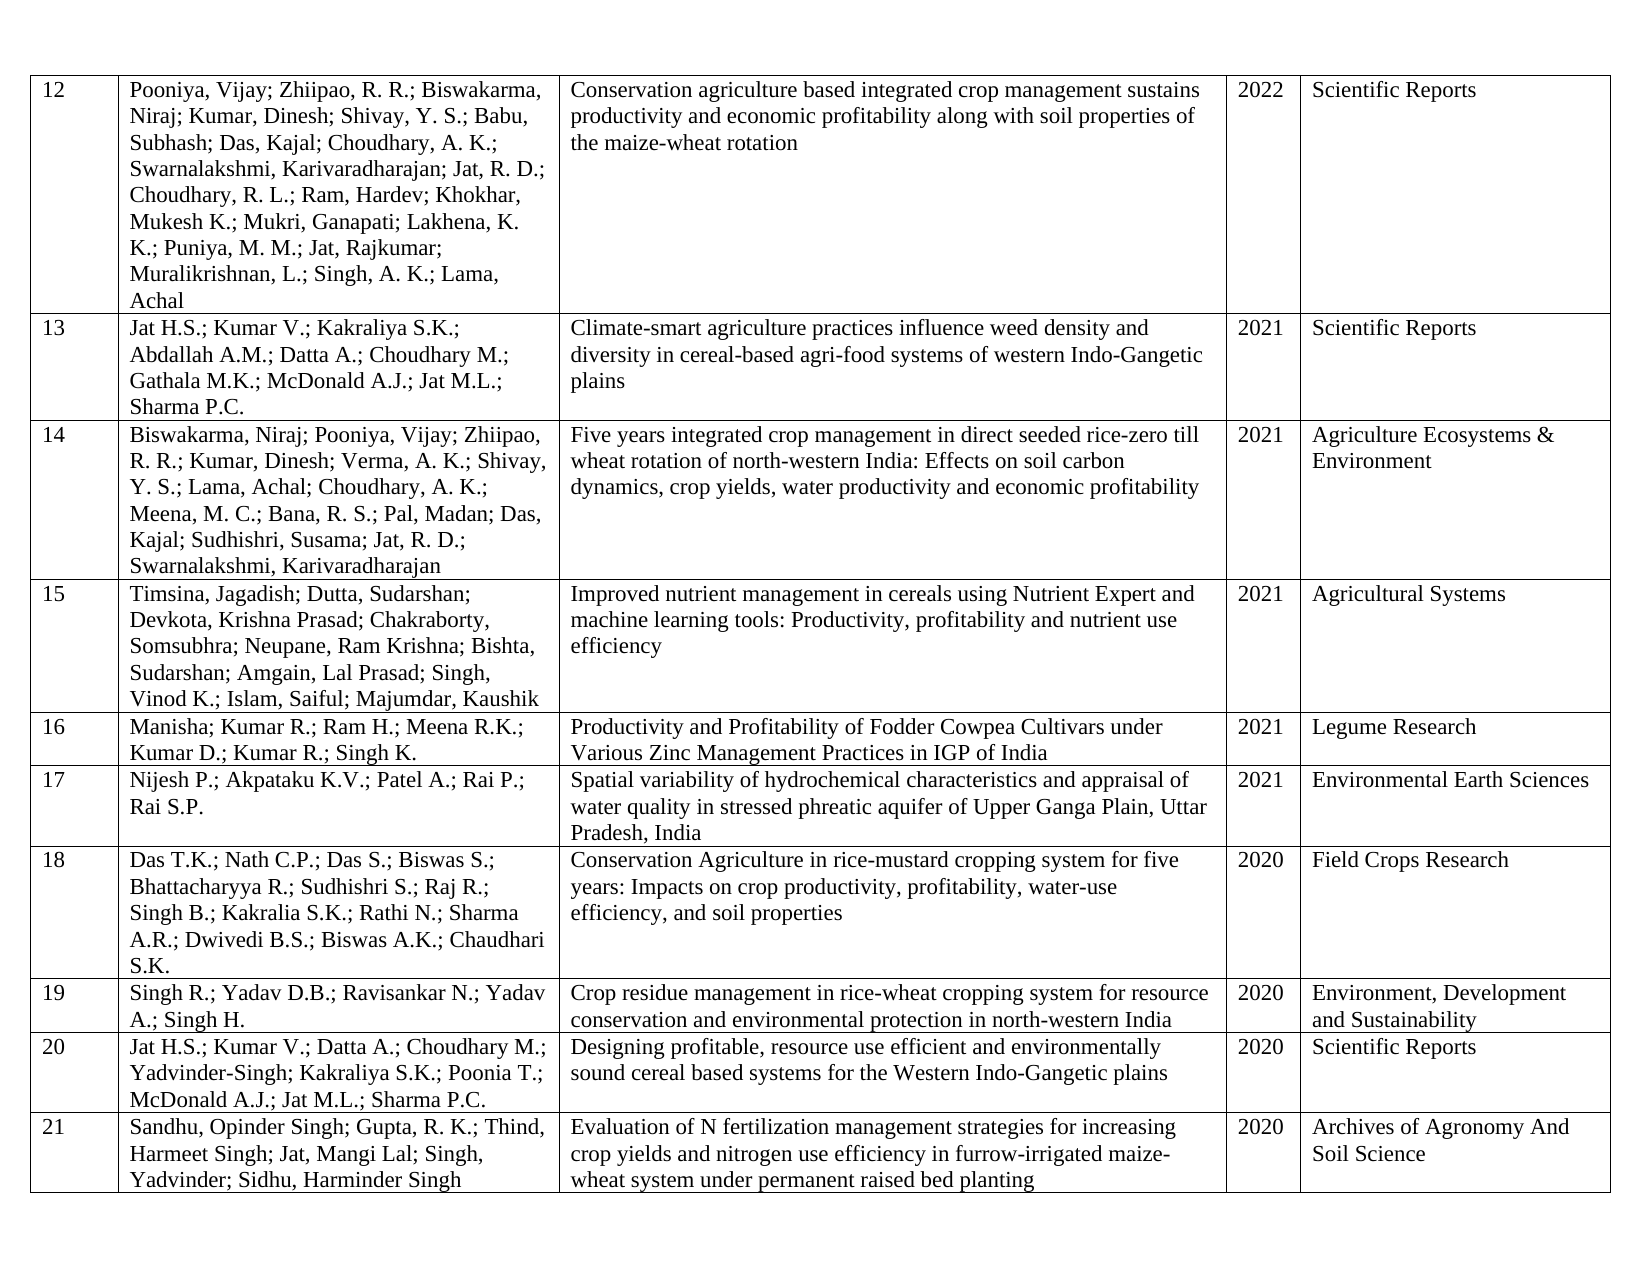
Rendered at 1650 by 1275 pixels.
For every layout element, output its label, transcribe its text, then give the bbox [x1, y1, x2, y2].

table_cell Das T.K.; Nath C.P.; Das S.; Biswas S.; Bhattacharyya R.; Sudhishri S.; Raj R.; Singh B.; Kakralia S.K.; Rathi N.; Sharma A.R.; Dwivedi B.S.; Biswas A.K.; Chaudhari S.K. [119, 847, 559, 978]
table_cell Environment, Development and Sustainability [1301, 979, 1610, 1032]
table_cell Archives of Agronomy And Soil Science [1301, 1113, 1610, 1192]
table_cell 2020 [1227, 1033, 1300, 1112]
table_cell 20 [31, 1033, 118, 1112]
table_cell 2020 [1227, 979, 1300, 1032]
table_cell 2021 [1227, 421, 1300, 579]
table_cell Designing profitable, resource use efficient and environmentally sound cereal based systems for the Western Indo-Gangetic plains [560, 1033, 1226, 1112]
table_cell Agriculture Ecosystems & Environment [1301, 421, 1610, 579]
table_cell 2020 [1227, 847, 1300, 978]
table_cell Manisha; Kumar R.; Ram H.; Meena R.K.; Kumar D.; Kumar R.; Singh K. [119, 713, 559, 765]
table_cell Jat H.S.; Kumar V.; Kakraliya S.K.; Abdallah A.M.; Datta A.; Choudhary M.; Gathala M.K.; McDonald A.J.; Jat M.L.; Sharma P.C. [119, 314, 559, 420]
table_cell Singh R.; Yadav D.B.; Ravisankar N.; Yadav A.; Singh H. [119, 979, 559, 1032]
table_cell Crop residue management in rice-wheat cropping system for resource conservation and environmental protection in north-western India [560, 979, 1226, 1032]
table_cell Conservation agriculture based integrated crop management sustains productivity and economic profitability along with soil properties of the maize-wheat rotation [560, 76, 1226, 313]
table_cell Timsina, Jagadish; Dutta, Sudarshan; Devkota, Krishna Prasad; Chakraborty, Somsubhra; Neupane, Ram Krishna; Bishta, Sudarshan; Amgain, Lal Prasad; Singh, Vinod K.; Islam, Saiful; Majumdar, Kaushik [119, 580, 559, 712]
table_cell 17 [31, 766, 118, 846]
table_cell 2021 [1227, 580, 1300, 712]
table_cell 19 [31, 979, 118, 1032]
table_cell Spatial variability of hydrochemical characteristics and appraisal of water quality in stressed phreatic aquifer of Upper Ganga Plain, Uttar Pradesh, India [560, 766, 1226, 846]
table_cell 14 [31, 421, 118, 579]
table_cell Productivity and Profitability of Fodder Cowpea Cultivars under Various Zinc Management Practices in IGP of India [560, 713, 1226, 765]
table_cell 2020 [1227, 1113, 1300, 1192]
table_cell Scientific Reports [1301, 76, 1610, 313]
table_cell Improved nutrient management in cereals using Nutrient Expert and machine learning tools: Productivity, profitability and nutrient use efficiency [560, 580, 1226, 712]
table_cell Climate-smart agriculture practices influence weed density and diversity in cereal-based agri-food systems of western Indo-Gangetic plains [560, 314, 1226, 420]
table_cell 2022 [1227, 76, 1300, 313]
table_cell 21 [31, 1113, 118, 1192]
table_cell 18 [31, 847, 118, 978]
table_cell Nijesh P.; Akpataku K.V.; Patel A.; Rai P.; Rai S.P. [119, 766, 559, 846]
table_cell Agricultural Systems [1301, 580, 1610, 712]
table_cell 15 [31, 580, 118, 712]
table_cell Conservation Agriculture in rice-mustard cropping system for five years: Impacts on crop productivity, profitability, water-use efficiency, and soil properties [560, 847, 1226, 978]
table_cell 2021 [1227, 314, 1300, 420]
table_cell 2021 [1227, 713, 1300, 765]
table_cell Scientific Reports [1301, 314, 1610, 420]
table_cell Sandhu, Opinder Singh; Gupta, R. K.; Thind, Harmeet Singh; Jat, Mangi Lal; Singh, Yadvinder; Sidhu, Harminder Singh [119, 1113, 559, 1192]
table_cell Five years integrated crop management in direct seeded rice-zero till wheat rotation of north-western India: Effects on soil carbon dynamics, crop yields, water productivity and economic profitability [560, 421, 1226, 579]
table_cell Field Crops Research [1301, 847, 1610, 978]
table_cell Evaluation of N fertilization management strategies for increasing crop yields and nitrogen use efficiency in furrow-irrigated maize-wheat system under permanent raised bed planting [560, 1113, 1226, 1192]
table_cell Biswakarma, Niraj; Pooniya, Vijay; Zhiipao, R. R.; Kumar, Dinesh; Verma, A. K.; Shivay, Y. S.; Lama, Achal; Choudhary, A. K.; Meena, M. C.; Bana, R. S.; Pal, Madan; Das, Kajal; Sudhishri, Susama; Jat, R. D.; Swarnalakshmi, Karivaradharajan [119, 421, 559, 579]
table_cell Environmental Earth Sciences [1301, 766, 1610, 846]
table_cell 16 [31, 713, 118, 765]
table_cell 12 [31, 76, 118, 313]
table_cell Legume Research [1301, 713, 1610, 765]
table_cell Scientific Reports [1301, 1033, 1610, 1112]
table_cell 2021 [1227, 766, 1300, 846]
table_cell Pooniya, Vijay; Zhiipao, R. R.; Biswakarma, Niraj; Kumar, Dinesh; Shivay, Y. S.; Babu, Subhash; Das, Kajal; Choudhary, A. K.; Swarnalakshmi, Karivaradharajan; Jat, R. D.; Choudhary, R. L.; Ram, Hardev; Khokhar, Mukesh K.; Mukri, Ganapati; Lakhena, K. K.; Puniya, M. M.; Jat, Rajkumar; Muralikrishnan, L.; Singh, A. K.; Lama, Achal [119, 76, 559, 313]
table_cell Jat H.S.; Kumar V.; Datta A.; Choudhary M.; Yadvinder-Singh; Kakraliya S.K.; Poonia T.; McDonald A.J.; Jat M.L.; Sharma P.C. [119, 1033, 559, 1112]
table_cell 13 [31, 314, 118, 420]
